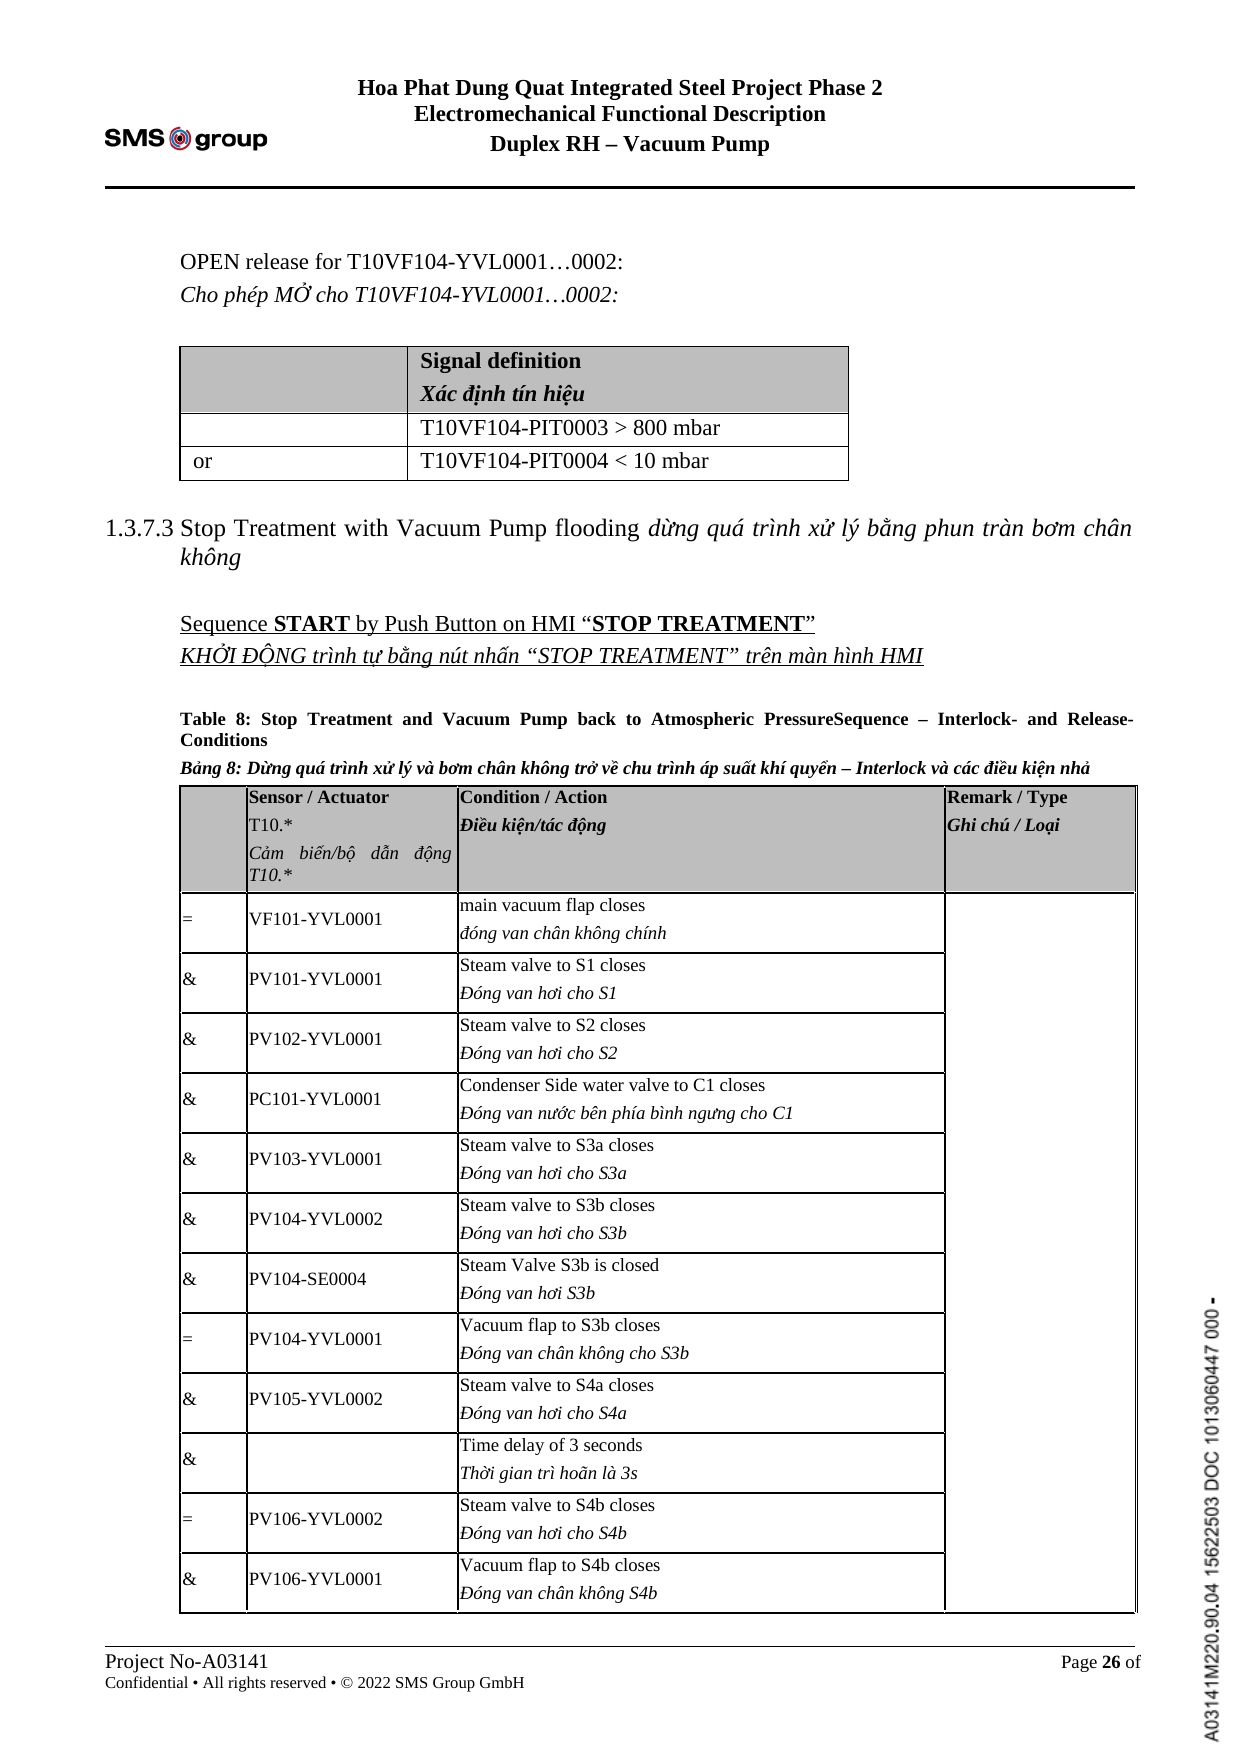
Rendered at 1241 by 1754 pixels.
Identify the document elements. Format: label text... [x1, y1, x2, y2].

table_header Condition / Action Điều kiện/tác động [459, 787, 944, 891]
table_cell PV103-YVL0001 [248, 1134, 457, 1191]
table_cell = [181, 894, 246, 951]
table_cell & [181, 1074, 246, 1131]
table_cell PV101-YVL0001 [248, 954, 457, 1011]
text Table 8: Stop Treatment and Vacuum Pump back to Atmospheric PressureSequence – Interlock- and Release-Conditions [180, 708, 1135, 751]
table_cell Condenser Side water valve to C1 closes Đóng van nước bên phía bình ngưng cho C1 [459, 1074, 944, 1131]
table_cell Steam valve to S3b closes Đóng van hơi cho S3b [459, 1194, 944, 1251]
table_cell PV106-YVL0002 [248, 1494, 457, 1551]
table_header [181, 347, 407, 412]
table_cell PV106-YVL0001 [246, 1554, 457, 1611]
table_cell Steam valve to S3a closes Đóng van hơi cho S3a [459, 1134, 944, 1191]
table_cell main vacuum flap closes đóng van chân không chính [459, 894, 944, 951]
text OPEN release for T10VF104-YVL0001…0002: [180, 248, 1135, 275]
table_cell & [181, 1554, 246, 1611]
table_cell & [181, 1374, 246, 1431]
table_cell PV105-YVL0002 [248, 1374, 457, 1431]
table_header [181, 787, 246, 891]
text Cho phép MỞ cho T10VF104-YVL0001…0002: [180, 281, 1135, 307]
table_cell & [181, 1134, 246, 1191]
table_cell = [181, 1494, 246, 1551]
table_cell & [181, 954, 246, 1011]
table_cell Steam valve to S4b closes Đóng van hơi cho S4b [459, 1494, 944, 1551]
text Sequence START by Push Button on HMI “STOP TREATMENT” [180, 610, 1135, 636]
table_cell PV104-YVL0002 [248, 1194, 457, 1251]
table_cell & [181, 1194, 246, 1251]
table_cell PV104-SE0004 [248, 1254, 457, 1311]
table_cell Steam valve to S2 closes Đóng van hơi cho S2 [459, 1014, 944, 1071]
table_cell Vacuum flap to S3b closes Đóng van chân không cho S3b [459, 1314, 944, 1371]
table_header Sensor / Actuator T10.* Cảm biến/bộ dẫn động T10.* [248, 787, 457, 891]
table_cell Steam Valve S3b is closed Đóng van hơi S3b [459, 1254, 944, 1311]
table_cell PV102-YVL0001 [248, 1014, 457, 1071]
table_cell [181, 414, 407, 446]
table_cell T10VF104-PIT0004 < 10 mbar [408, 447, 848, 480]
table_cell Time delay of 3 seconds Thời gian trì hoãn là 3s [459, 1434, 944, 1491]
table_header Remark / Type Ghi chú / Loại [946, 787, 1135, 891]
table_cell VF101-YVL0001 [248, 894, 457, 951]
table_cell T10VF104-PIT0003 > 800 mbar [408, 414, 848, 446]
picture [1200, 1295, 1222, 1745]
table_cell & [181, 1014, 246, 1071]
table_cell [248, 1434, 457, 1491]
table_cell & [181, 1254, 246, 1311]
table_cell PC101-YVL0001 [248, 1074, 457, 1131]
table_cell [945, 891, 1135, 1611]
table_cell = [181, 1314, 246, 1371]
table_cell Steam valve to S1 closes Đóng van hơi cho S1 [459, 954, 944, 1011]
text Bảng 8: Dừng quá trình xử lý và bơm chân không trở về chu trình áp suất khí quyển – Interlock và các điều kiện nhả [180, 757, 1135, 778]
table_cell Vacuum flap to S4b closes Đóng van chân không S4b [458, 1554, 944, 1611]
subtitle Stop Treatment with Vacuum Pump flooding dừng quá trình xử lý bằng phun tràn bơm chân không [105, 513, 1135, 571]
table_header Signal definition Xác định tín hiệu [408, 347, 848, 412]
text KHỞI ĐỘNG trình tự bằng nút nhấn “STOP TREATMENT” trên màn hình HMI [180, 642, 1135, 669]
picture [105, 126, 268, 152]
table_cell PV104-YVL0001 [248, 1314, 457, 1371]
table_cell Steam valve to S4a closes Đóng van hơi cho S4a [459, 1374, 944, 1431]
table_cell or [181, 447, 407, 480]
table_cell & [181, 1434, 246, 1491]
